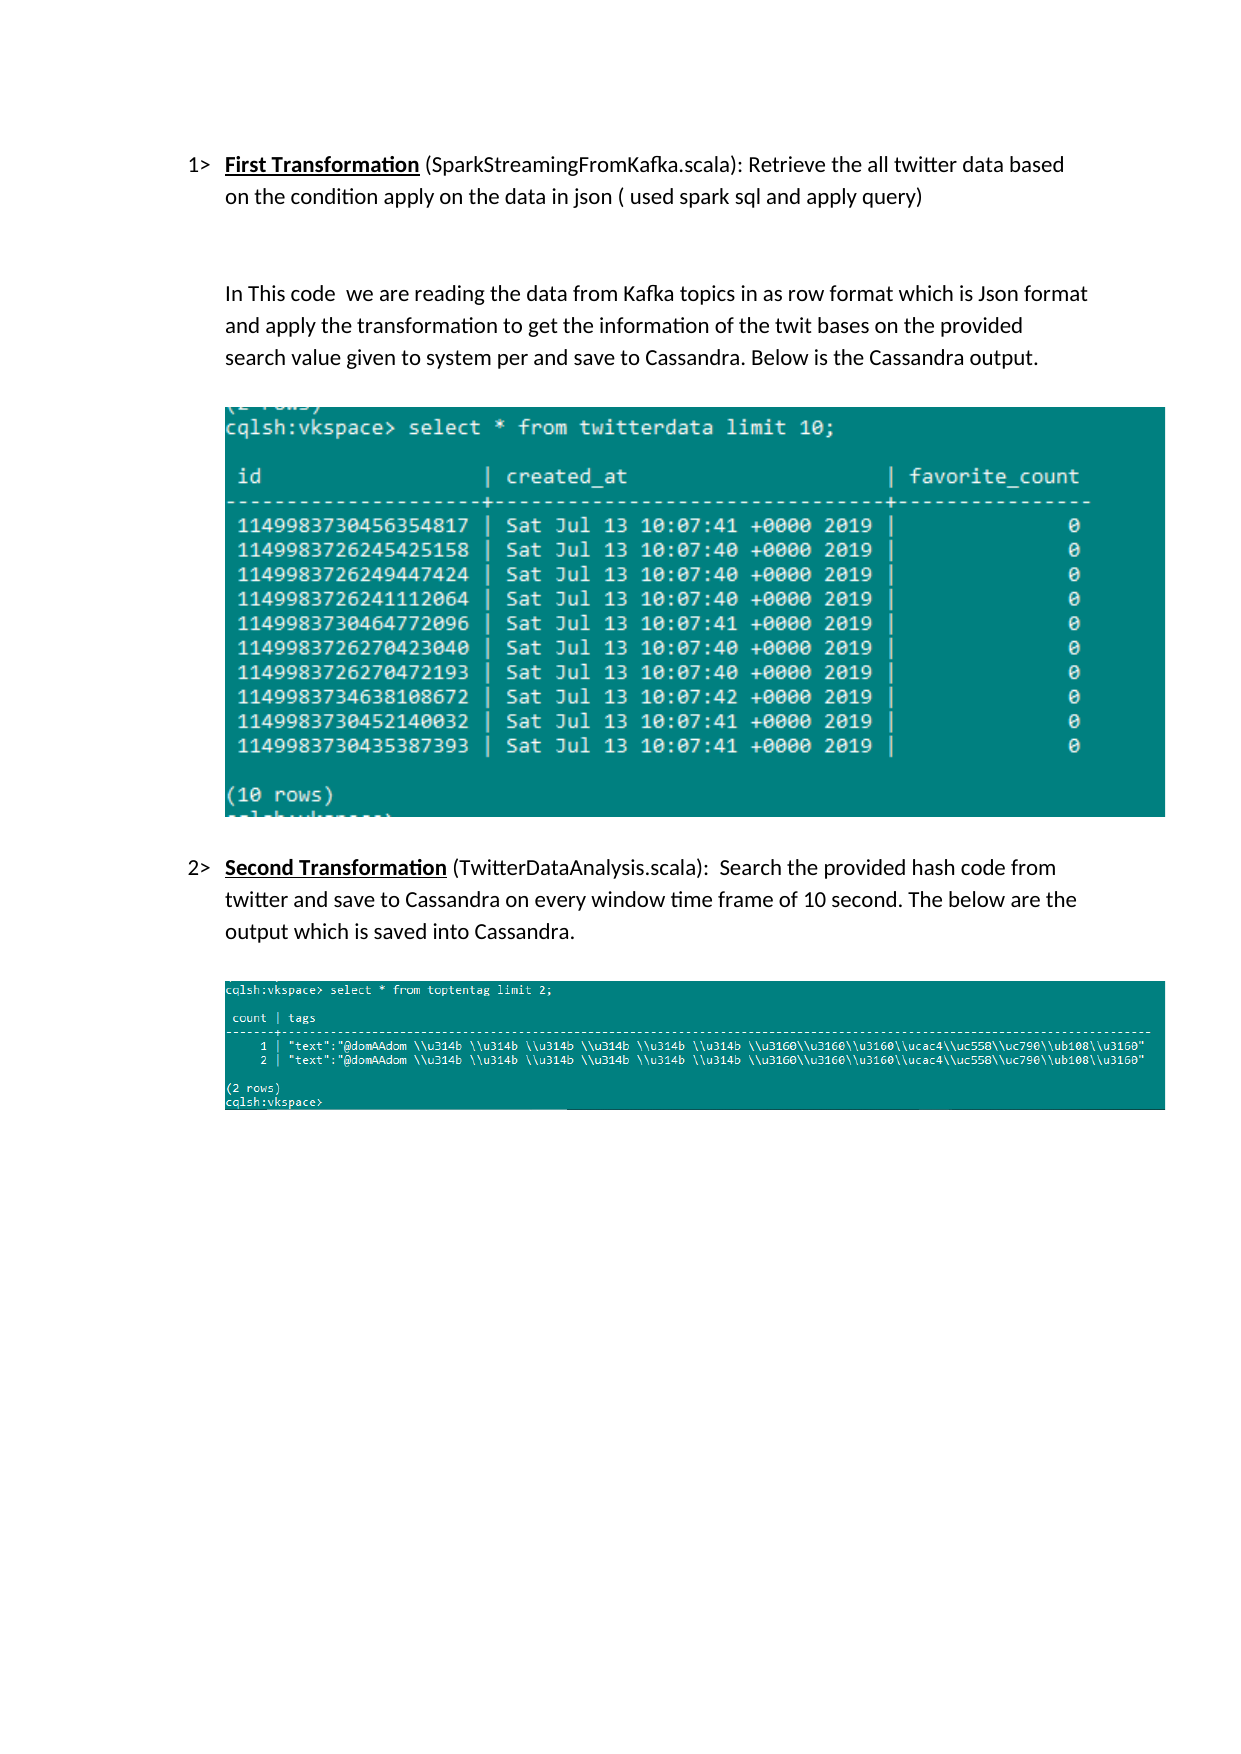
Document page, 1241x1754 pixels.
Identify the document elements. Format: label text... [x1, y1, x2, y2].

list Second Transformation (TwitterDataAnalysis.scala): Search the provided hash code from twitter and save to Cassandra on every window time frame of 10 second. The below are the output which is saved into Cassandra. [187, 853, 1090, 945]
list First Transformation (SparkStreamingFromKafka.scala): Retrieve the all twitter data based on the condition apply on the data in json ( used spark sql and apply query) [187, 150, 1090, 210]
list In This code we are reading the data from Kafka topics in as row format which is Json format and apply the transformation to get the information of the twit bases on the provided search value given to system per and save to Cassandra. Below is the Cassandra output. [225, 279, 1090, 371]
picture [225, 407, 1166, 817]
picture [225, 981, 1166, 1110]
